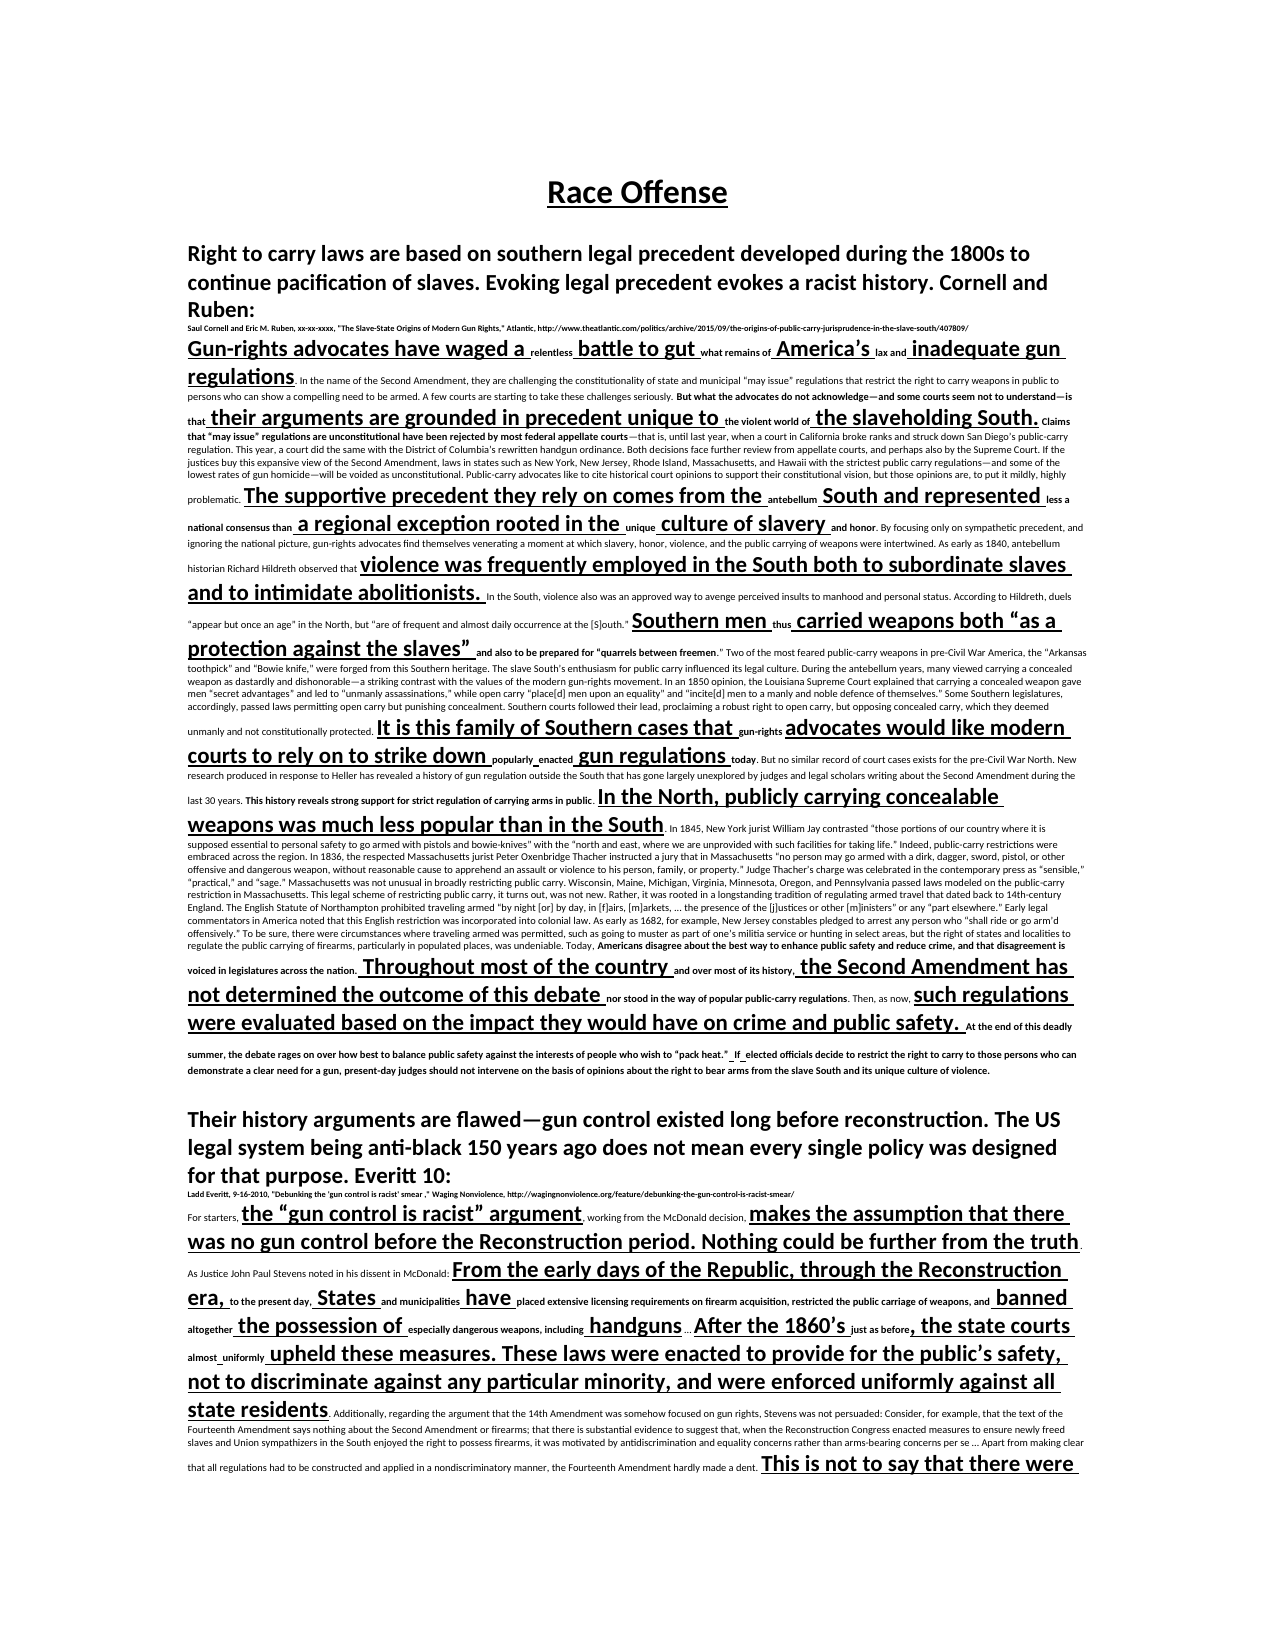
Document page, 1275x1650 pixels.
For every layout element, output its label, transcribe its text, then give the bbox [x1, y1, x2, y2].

subtitle Race Offense [187, 171, 1087, 212]
text Gun-rights advocates have waged a relentless battle to gut what remains of America’s lax and inadequate gun regulations. In the name of the Second Amendment, they are challenging the constitutionality of state and municipal “may issue” regulations that restrict the right to carry weapons in public to persons who can show a compelling need to be armed. A few courts are starting to take these challenges seriously. But what the advocates do not acknowledge—and some courts seem not to understand—is that their arguments are grounded in precedent unique to the violent world of the slaveholding South. Claims that “may issue” regulations are unconstitutional have been rejected by most federal appellate courts—that is, until last year, when a court in California broke ranks and struck down San Diego’s public-carry regulation. This year, a court did the same with the District of Columbia’s rewritten handgun ordinance. Both decisions face further review from appellate courts, and perhaps also by the Supreme Court. If the justices buy this expansive view of the Second Amendment, laws in states such as New York, New Jersey, Rhode Island, Massachusetts, and Hawaii with the strictest public carry regulations—and some of the lowest rates of gun homicide—will be voided as unconstitutional. Public-carry advocates like to cite historical court opinions to support their constitutional vision, but those opinions are, to put it mildly, highly problematic. The supportive precedent they rely on comes from the antebellum South and represented less a national consensus than a regional exception rooted in the unique culture of slavery and honor. By focusing only on sympathetic precedent, and ignoring the national picture, gun-rights advocates find themselves venerating a moment at which slavery, honor, violence, and the public carrying of weapons were intertwined. As early as 1840, antebellum historian Richard Hildreth observed that violence was frequently employed in the South both to subordinate slaves and to intimidate abolitionists. In the South, violence also was an approved way to avenge perceived insults to manhood and personal status. According to Hildreth, duels “appear but once an age” in the North, but “are of frequent and almost daily occurrence at the [S]outh.” Southern men thus carried weapons both “as a protection against the slaves” and also to be prepared for “quarrels between freemen.” Two of the most feared public-carry weapons in pre-Civil War America, the “Arkansas toothpick” and “Bowie knife,” were forged from this Southern heritage. The slave South’s enthusiasm for public carry influenced its legal culture. During the antebellum years, many viewed carrying a concealed weapon as dastardly and dishonorable—a striking contrast with the values of the modern gun-rights movement. In an 1850 opinion, the Louisiana Supreme Court explained that carrying a concealed weapon gave men “secret advantages” and led to “unmanly assassinations,” while open carry “place[d] men upon an equality” and “incite[d] men to a manly and noble defence of themselves.” Some Southern legislatures, accordingly, passed laws permitting open carry but punishing concealment. Southern courts followed their lead, proclaiming a robust right to open carry, but opposing concealed carry, which they deemed unmanly and not constitutionally protected. It is this family of Southern cases that gun-rights advocates would like modern courts to rely on to strike down popularly enacted gun regulations today. But no similar record of court cases exists for the pre-Civil War North. New research produced in response to Heller has revealed a history of gun regulation outside the South that has gone largely unexplored by judges and legal scholars writing about the Second Amendment during the last 30 years. This history reveals strong support for strict regulation of carrying arms in public. In the North, publicly carrying concealable weapons was much less popular than in the South. In 1845, New York jurist William Jay contrasted “those portions of our country where it is supposed essential to personal safety to go armed with pistols and bowie-knives” with the “north and east, where we are unprovided with such facilities for taking life.” Indeed, public-carry restrictions were embraced across the region. In 1836, the respected Massachusetts jurist Peter Oxenbridge Thacher instructed a jury that in Massachusetts “no person may go armed with a dirk, dagger, sword, pistol, or other offensive and dangerous weapon, without reasonable cause to apprehend an assault or violence to his person, family, or property.” Judge Thacher’s charge was celebrated in the contemporary press as “sensible,” “practical,” and “sage.” Massachusetts was not unusual in broadly restricting public carry. Wisconsin, Maine, Michigan, Virginia, Minnesota, Oregon, and Pennsylvania passed laws modeled on the public-carry restriction in Massachusetts. This legal scheme of restricting public carry, it turns out, was not new. Rather, it was rooted in a longstanding tradition of regulating armed travel that dated back to 14th-century England. The English Statute of Northampton prohibited traveling armed “by night [or] by day, in [f]airs, [m]arkets, ... the presence of the [j]ustices or other [m]inisters” or any “part elsewhere.” Early legal commentators in America noted that this English restriction was incorporated into colonial law. As early as 1682, for example, New Jersey constables pledged to arrest any person who “shall ride or go arm’d offensively.” To be sure, there were circumstances where traveling armed was permitted, such as going to muster as part of one’s militia service or hunting in select areas, but the right of states and localities to regulate the public carrying of firearms, particularly in populated places, was undeniable. Today, Americans disagree about the best way to enhance public safety and reduce crime, and that disagreement is voiced in legislatures across the nation. Throughout most of the country and over most of its history, the Second Amendment has not determined the outcome of this debate nor stood in the way of popular public-carry regulations. Then, as now, such regulations were evaluated based on the impact they would have on crime and public safety. At the end of this deadly summer, the debate rages on over how best to balance public safety against the interests of people who wish to “pack heat.” If elected officials decide to restrict the right to carry to those persons who can demonstrate a clear need for a gun, present-day judges should not intervene on the basis of opinions about the right to bear arms from the slave South and its unique culture of violence. [187, 334, 1087, 1077]
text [187, 1199, 1087, 1477]
text Their history arguments are flawed—gun control existed long before reconstruction. The US legal system being anti-black 150 years ago does not mean every single policy was designed for that purpose. Everitt 10: [187, 1105, 1087, 1189]
text Right to carry laws are based on southern legal precedent developed during the 1800s to continue pacification of slaves. Evoking legal precedent evokes a racist history. Cornell and Ruben: [187, 239, 1087, 324]
